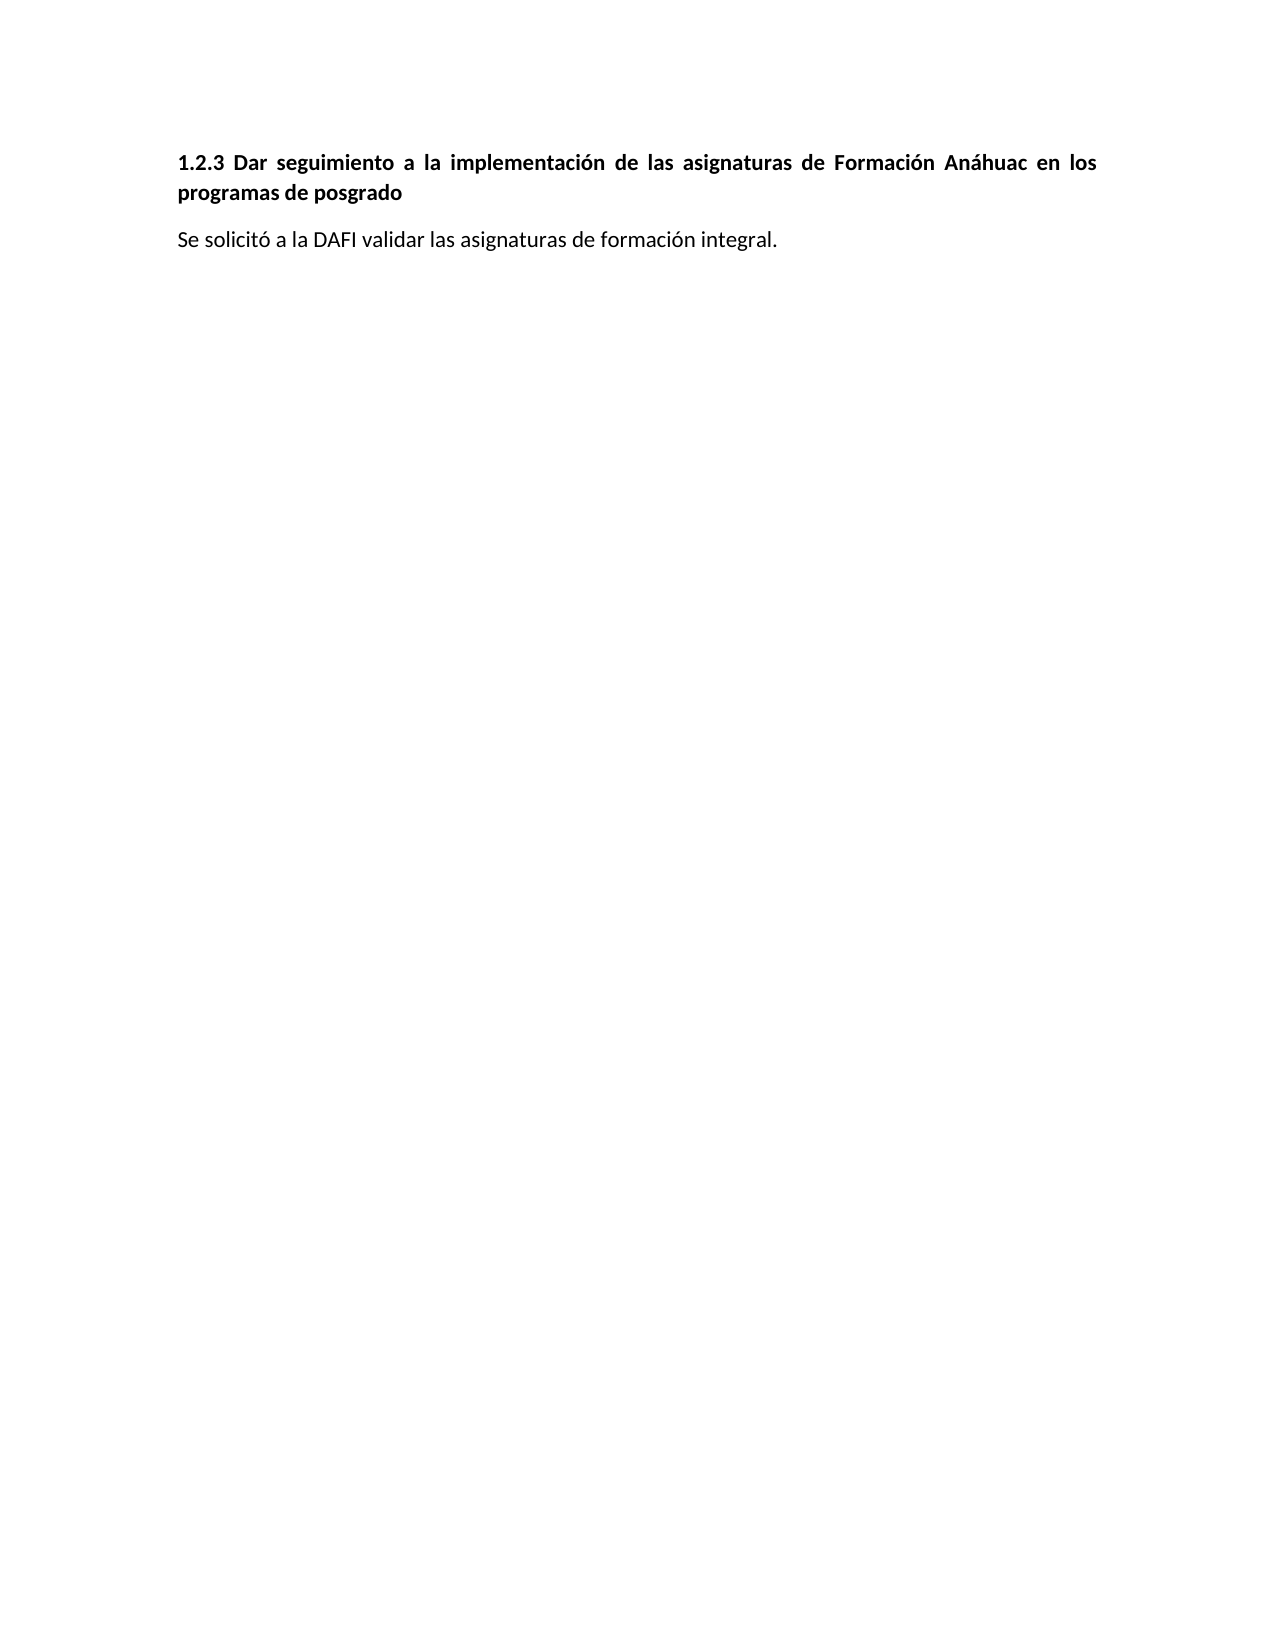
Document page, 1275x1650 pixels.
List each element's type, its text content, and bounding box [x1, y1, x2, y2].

text 1.2.3 Dar seguimiento a la implementación de las asignaturas de Formación Anáhuac en los programas de posgrado [177, 148, 1098, 206]
text Se solicitó a la DAFI validar las asignaturas de formación integral. [177, 225, 1098, 253]
